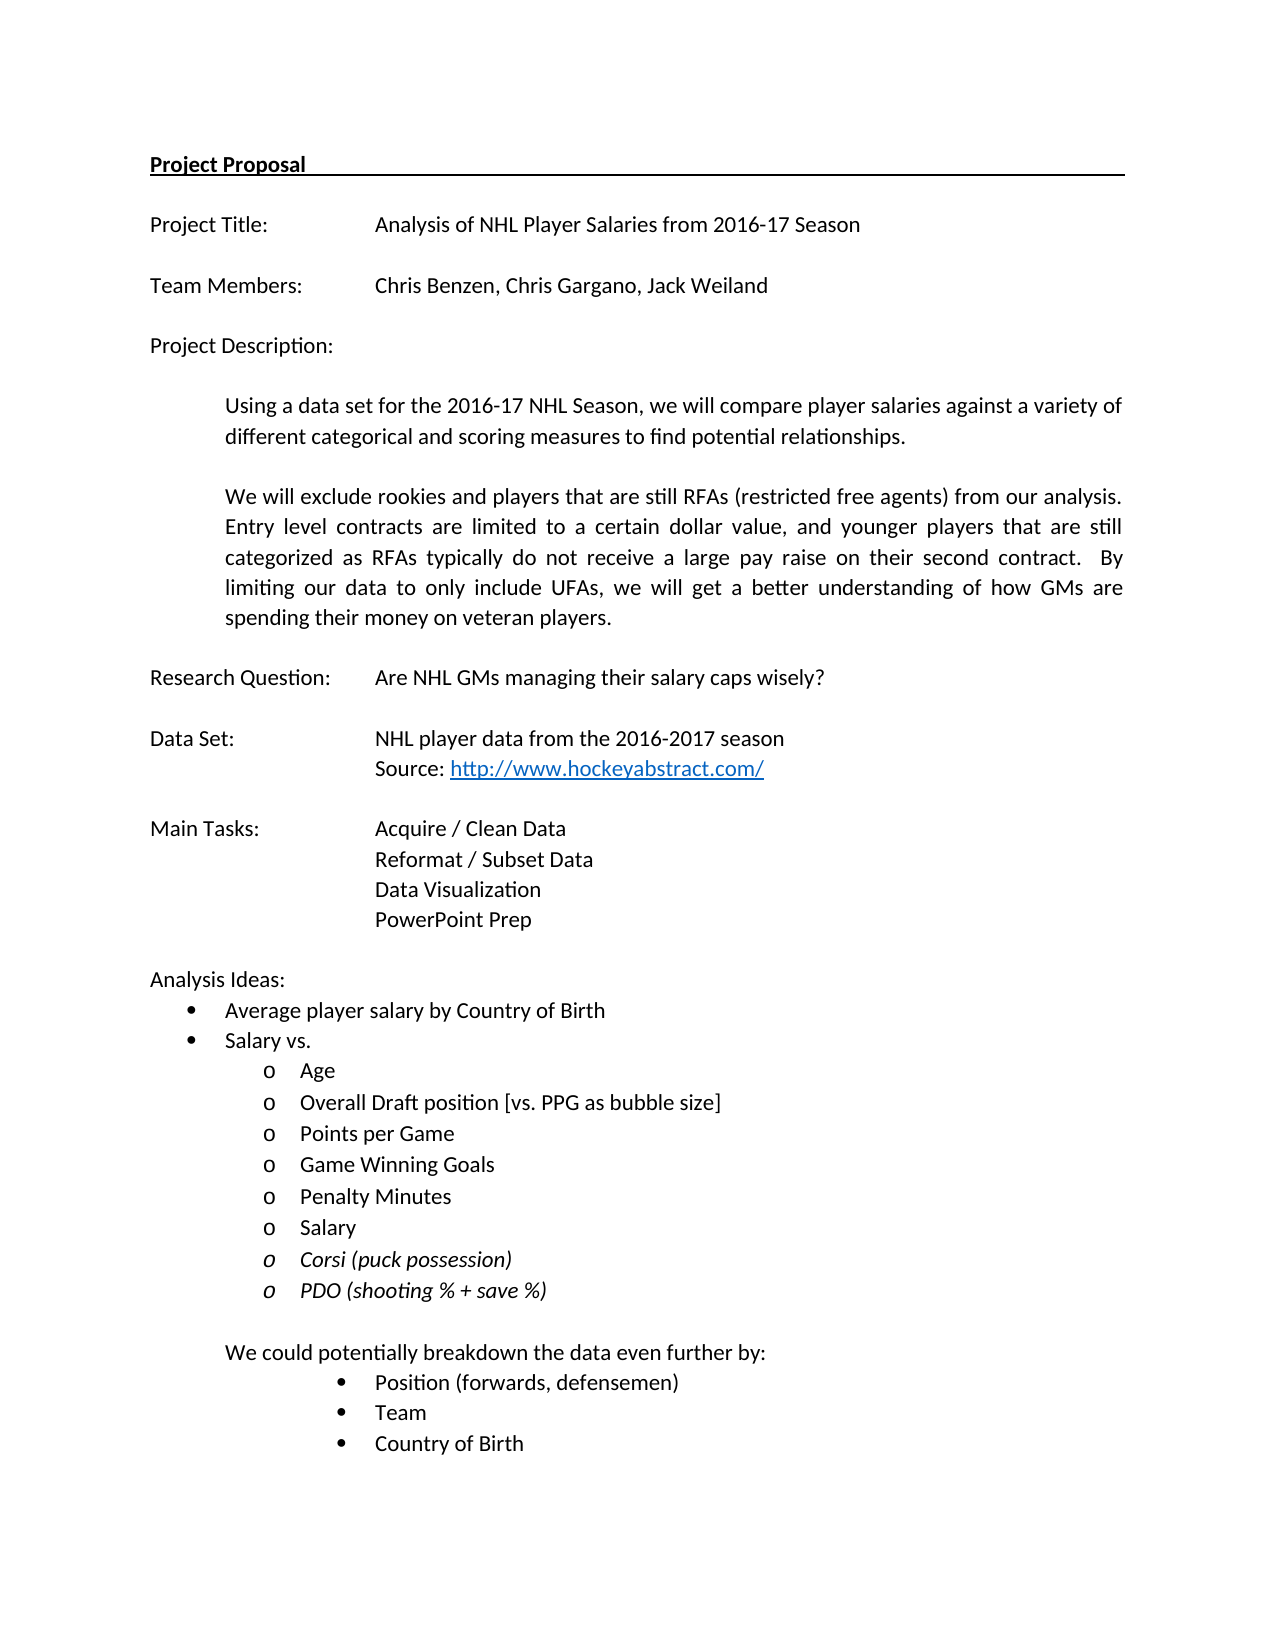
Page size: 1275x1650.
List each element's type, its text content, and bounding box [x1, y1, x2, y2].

text Main Tasks: Acquire / Clean Data [150, 814, 1125, 843]
list Game Winning Goals [262, 1151, 1125, 1180]
list Overall Draft position [vs. PPG as bubble size] [262, 1088, 1125, 1117]
list Penalty Minutes [262, 1182, 1125, 1211]
text Research Question: Are NHL GMs managing their salary caps wisely? [150, 663, 1125, 692]
text Project Proposal [150, 150, 1125, 174]
list Points per Game [262, 1119, 1125, 1148]
list Average player salary by Country of Birth [187, 996, 1125, 1024]
list Position (forwards, defensemen) [337, 1368, 1125, 1396]
list Team [337, 1398, 1125, 1427]
text Team Members: Chris Benzen, Chris Gargano, Jack Weiland [150, 271, 1125, 299]
text Reformat / Subset Data [150, 845, 1125, 873]
text Project Title: Analysis of NHL Player Salaries from 2016-17 Season [150, 210, 1125, 238]
text We will exclude rookies and players that are still RFAs (restricted free agents) from our analysis. Entry level contracts are limited to a certain dollar value, and younger players that are still categorized as RFAs typically do not receive a large pay raise on their second contract. By limiting our data to only include UFAs, we will get a better understanding of how GMs are spending their money on veteran players. [225, 482, 1125, 631]
list Salary [262, 1213, 1125, 1243]
text We could potentially breakdown the data even further by: [225, 1338, 1125, 1366]
list Country of Birth [337, 1429, 1125, 1457]
text Data Visualization [150, 875, 1125, 903]
list Salary vs. [187, 1026, 1125, 1054]
text Using a data set for the 2016-17 NHL Season, we will compare player salaries against a variety of different categorical and scoring measures to find potential relationships. [225, 392, 1125, 450]
text Analysis Ideas: [150, 966, 1125, 994]
list Corsi (puck possession) [262, 1245, 1125, 1274]
list Age [262, 1056, 1125, 1085]
text Project Description: [150, 331, 1125, 359]
text Data Set: NHL player data from the 2016-2017 season [150, 724, 1125, 752]
text PowerPoint Prep [150, 905, 1125, 933]
list PDO (shooting % + save %) [262, 1276, 1125, 1306]
text Source: http://www.hockeyabstract.com/ [150, 754, 1125, 782]
